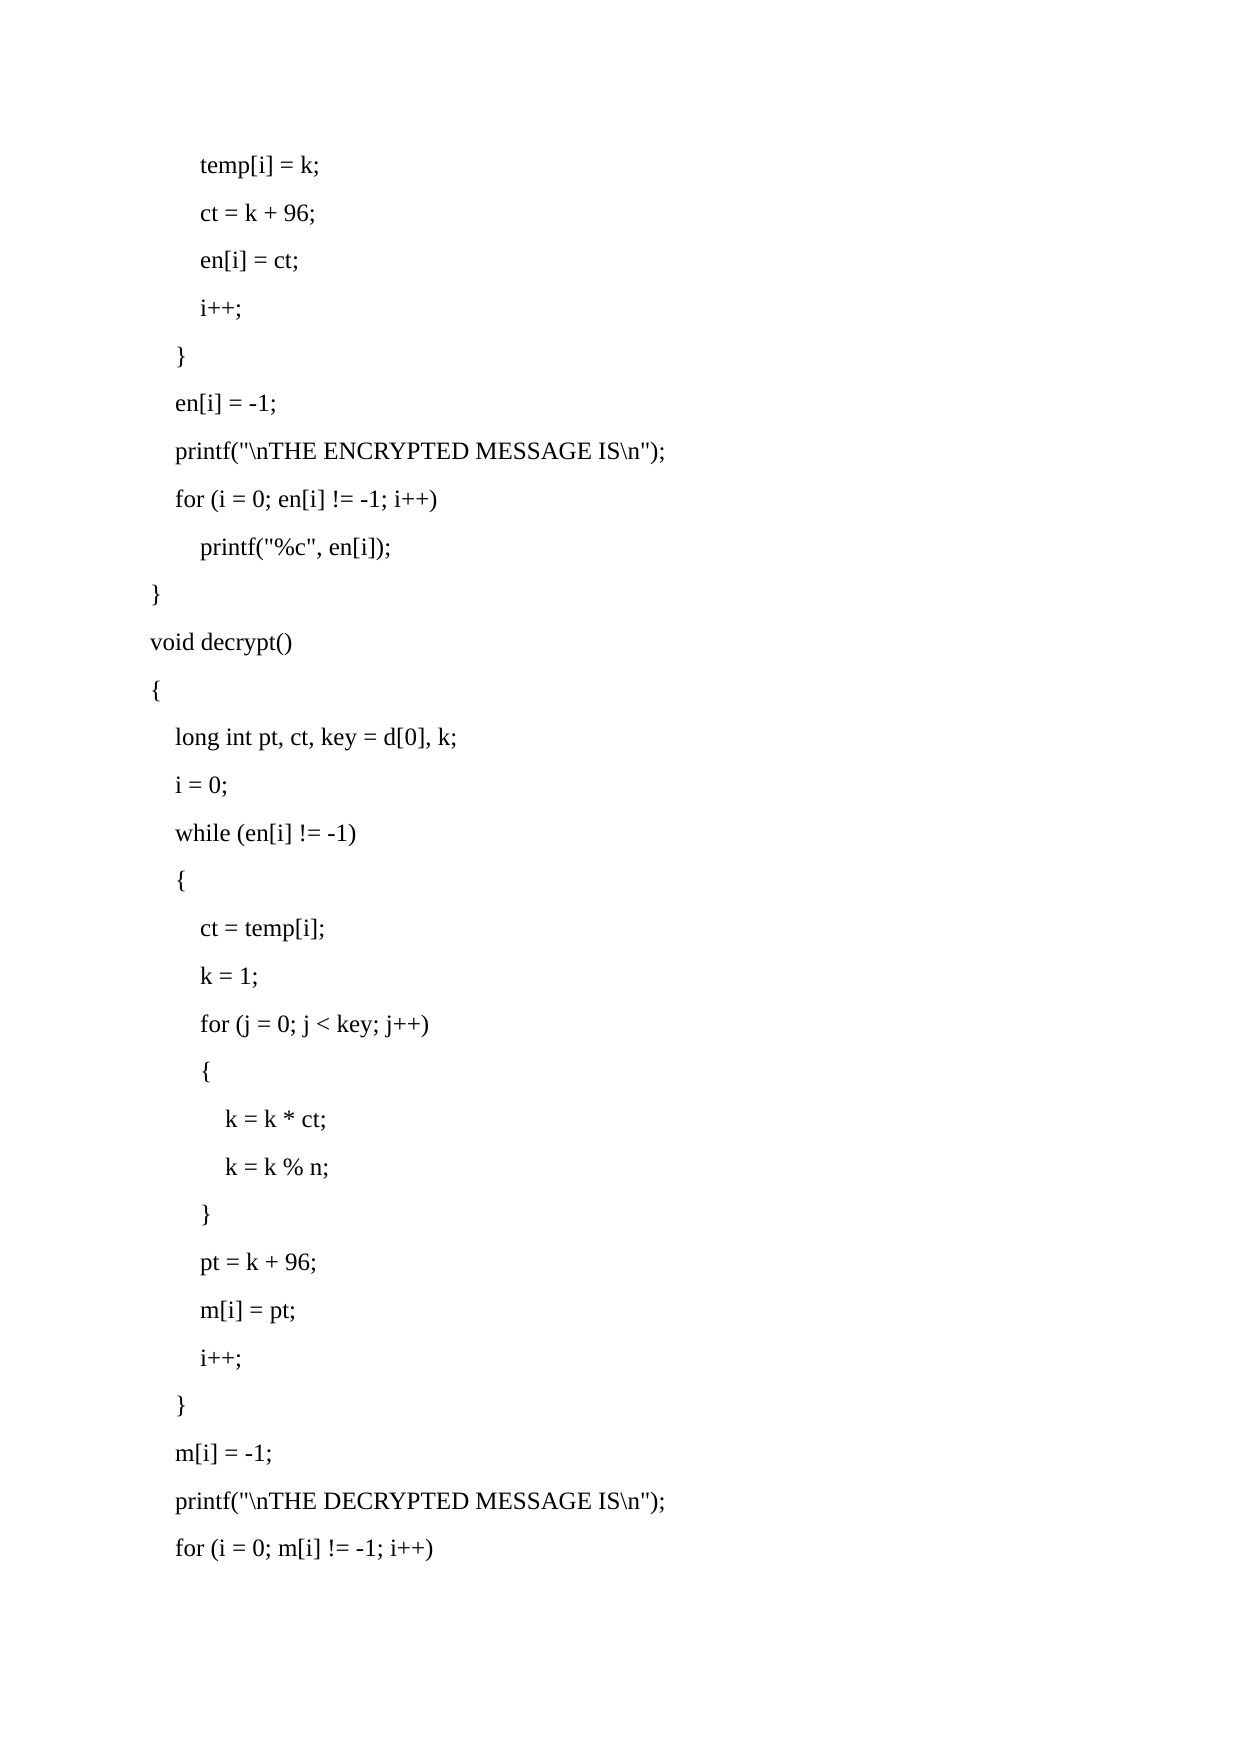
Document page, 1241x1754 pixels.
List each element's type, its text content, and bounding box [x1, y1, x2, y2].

text temp[i] = k; [150, 150, 1090, 179]
text { [150, 675, 1090, 703]
text { [150, 1056, 1090, 1085]
text m[i] = -1; [150, 1438, 1090, 1467]
text en[i] = ct; [150, 245, 1090, 274]
text i = 0; [150, 770, 1090, 799]
text for (j = 0; j < key; j++) [150, 1009, 1090, 1037]
text m[i] = pt; [150, 1295, 1090, 1324]
text { [150, 866, 1090, 894]
text } [150, 1390, 1090, 1419]
text i++; [150, 1343, 1090, 1371]
text k = 1; [150, 961, 1090, 990]
text for (i = 0; en[i] != -1; i++) [150, 484, 1090, 513]
text printf("%c", en[i]); [150, 532, 1090, 560]
text i++; [150, 293, 1090, 322]
text en[i] = -1; [150, 388, 1090, 417]
text ct = k + 96; [150, 198, 1090, 226]
text } [150, 1199, 1090, 1228]
text } [150, 341, 1090, 369]
text pt = k + 96; [150, 1247, 1090, 1276]
text printf("\nTHE ENCRYPTED MESSAGE IS\n"); [150, 436, 1090, 465]
text } [150, 579, 1090, 608]
text while (en[i] != -1) [150, 818, 1090, 847]
text long int pt, ct, key = d[0], k; [150, 722, 1090, 751]
text ct = temp[i]; [150, 913, 1090, 942]
text k = k % n; [150, 1152, 1090, 1181]
text k = k * ct; [150, 1104, 1090, 1133]
text printf("\nTHE DECRYPTED MESSAGE IS\n"); [150, 1486, 1090, 1514]
text void decrypt() [150, 627, 1090, 656]
text for (i = 0; m[i] != -1; i++) [150, 1533, 1090, 1562]
